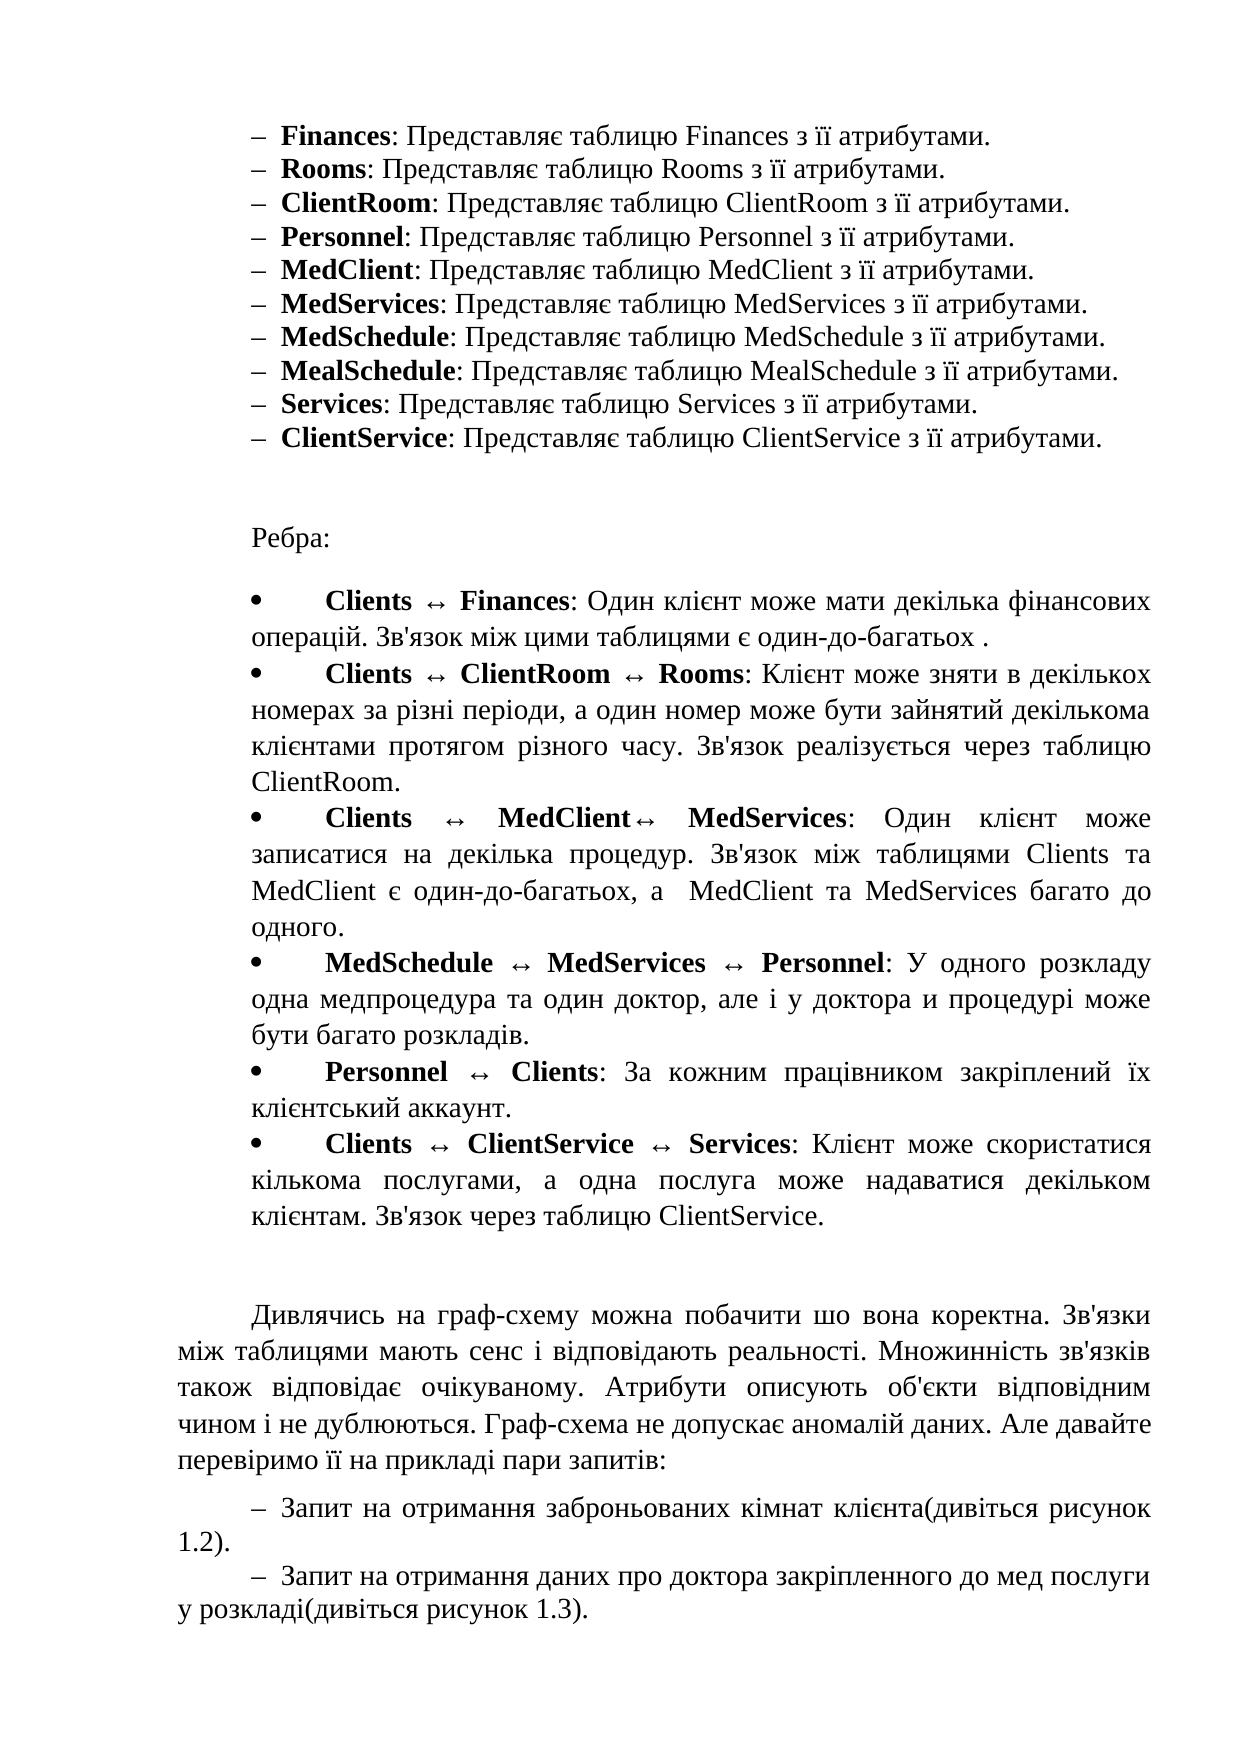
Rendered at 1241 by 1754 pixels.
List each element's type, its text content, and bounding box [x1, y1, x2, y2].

text MedServices: Представляє таблицю MedServices з її атрибутами. [177, 286, 1152, 319]
text ClientRoom: Представляє таблицю ClientRoom з її атрибутами. [177, 185, 1152, 219]
text Запит на отримання даних про доктора закріпленного до мед послуги у розкладі(дивіться рисунок 1.3). [177, 1558, 1152, 1625]
text Services: Представляє таблицю Services з її атрибутами. [177, 386, 1152, 420]
text MedSchedule: Представляє таблицю MedSchedule з її атрибутами. [177, 319, 1152, 353]
text Rooms: Представляє таблицю Rooms з її атрибутами. [177, 152, 1152, 185]
text Запит на отримання заброньованих кімнат клієнта(дивіться рисунок 1.2). [177, 1491, 1152, 1558]
list Clients ↔ Finances: Один клієнт може мати декілька фінансових операцій. Зв'язок між цими таблицями є один-до-багатьох . [251, 583, 1152, 653]
list Ребра: [177, 521, 1152, 554]
text ClientService: Представляє таблицю ClientService з її атрибутами. [177, 420, 1152, 453]
list Clients ↔ ClientService ↔ Services: Клієнт може скористатися кількома послугами, а одна послуга може надаватися декільком клієнтам. Зв'язок через таблицю ClientService. [251, 1126, 1152, 1232]
text Personnel: Представляє таблицю Personnel з її атрибутами. [177, 219, 1152, 252]
list Clients ↔ MedClient↔ MedServices: Один клієнт може записатися на декілька процедур. Зв'язок між таблицями Clients та MedClient є один-до-багатьох, а MedClient та MedServices багато до одного. [251, 800, 1152, 942]
text MealSchedule: Представляє таблицю MealSchedule з її атрибутами. [177, 353, 1152, 386]
text Finances: Представляє таблицю Finances з її атрибутами. [177, 118, 1152, 152]
list Clients ↔ ClientRoom ↔ Rooms: Клієнт може зняти в декількох номерах за різні періоди, а один номер може бути зайнятий декількома клієнтами протягом різного часу. Зв'язок реалізується через таблицю ClientRoom. [251, 656, 1152, 798]
text Дивлячись на граф-схему можна побачити шо вона коректна. Зв'язки між таблицями мають сенс і відповідають реальності. Множинність зв'язків також відповідає очікуваному. Атрибути описують об'єкти відповідним чином і не дублюються. Граф-схема не допускає аномалій даних. Але давайте перевіримо її на прикладі пари запитів: [177, 1297, 1152, 1475]
list Personnel ↔ Clients: За кожним працівником закріплений їх клієнтський аккаунт. [251, 1054, 1152, 1123]
list MedSchedule ↔ MedServices ↔ Personnel: У одного розкладу одна медпроцедура та один доктор, але і у доктора и процедурі може бути багато розкладів. [251, 945, 1152, 1051]
text MedClient: Представляє таблицю MedClient з її атрибутами. [177, 252, 1152, 286]
